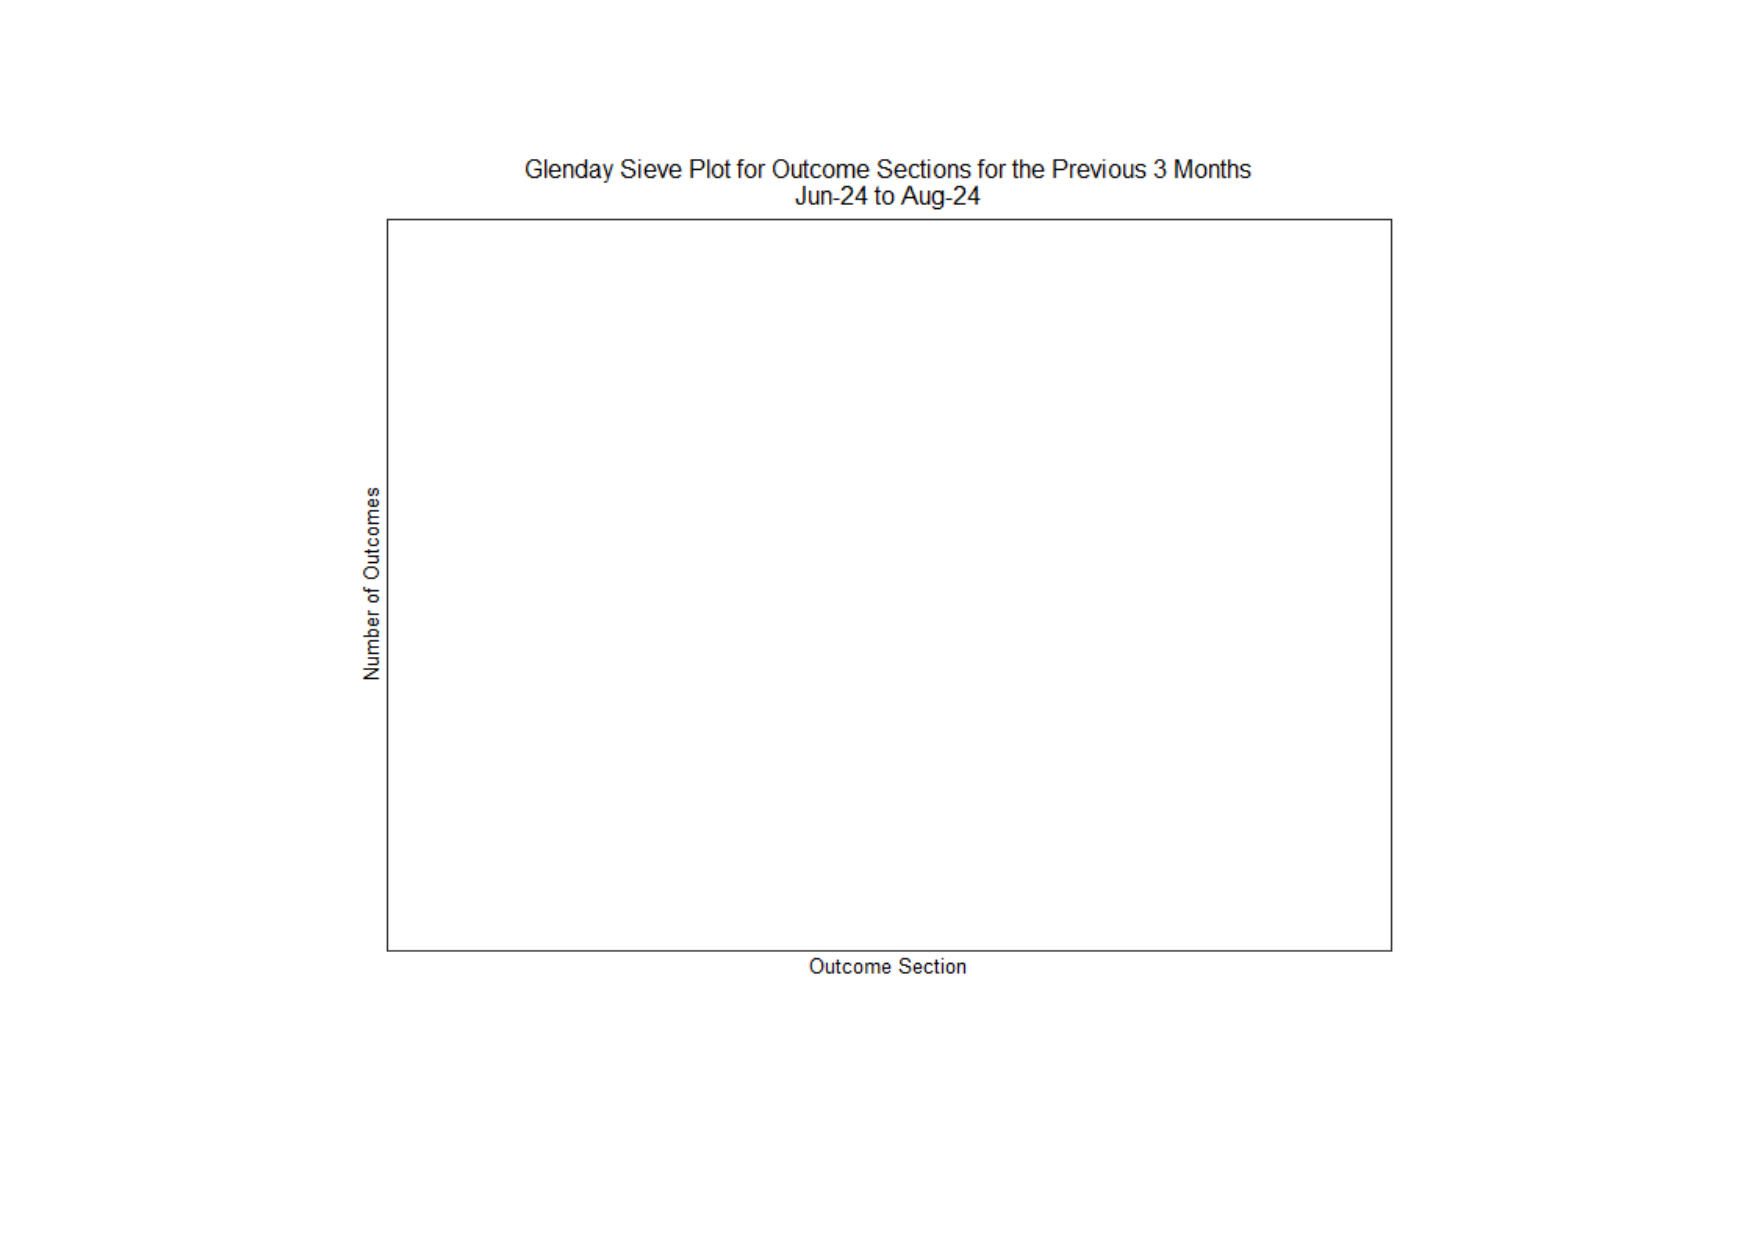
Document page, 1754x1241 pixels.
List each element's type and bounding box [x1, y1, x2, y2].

picture [352, 147, 1402, 988]
